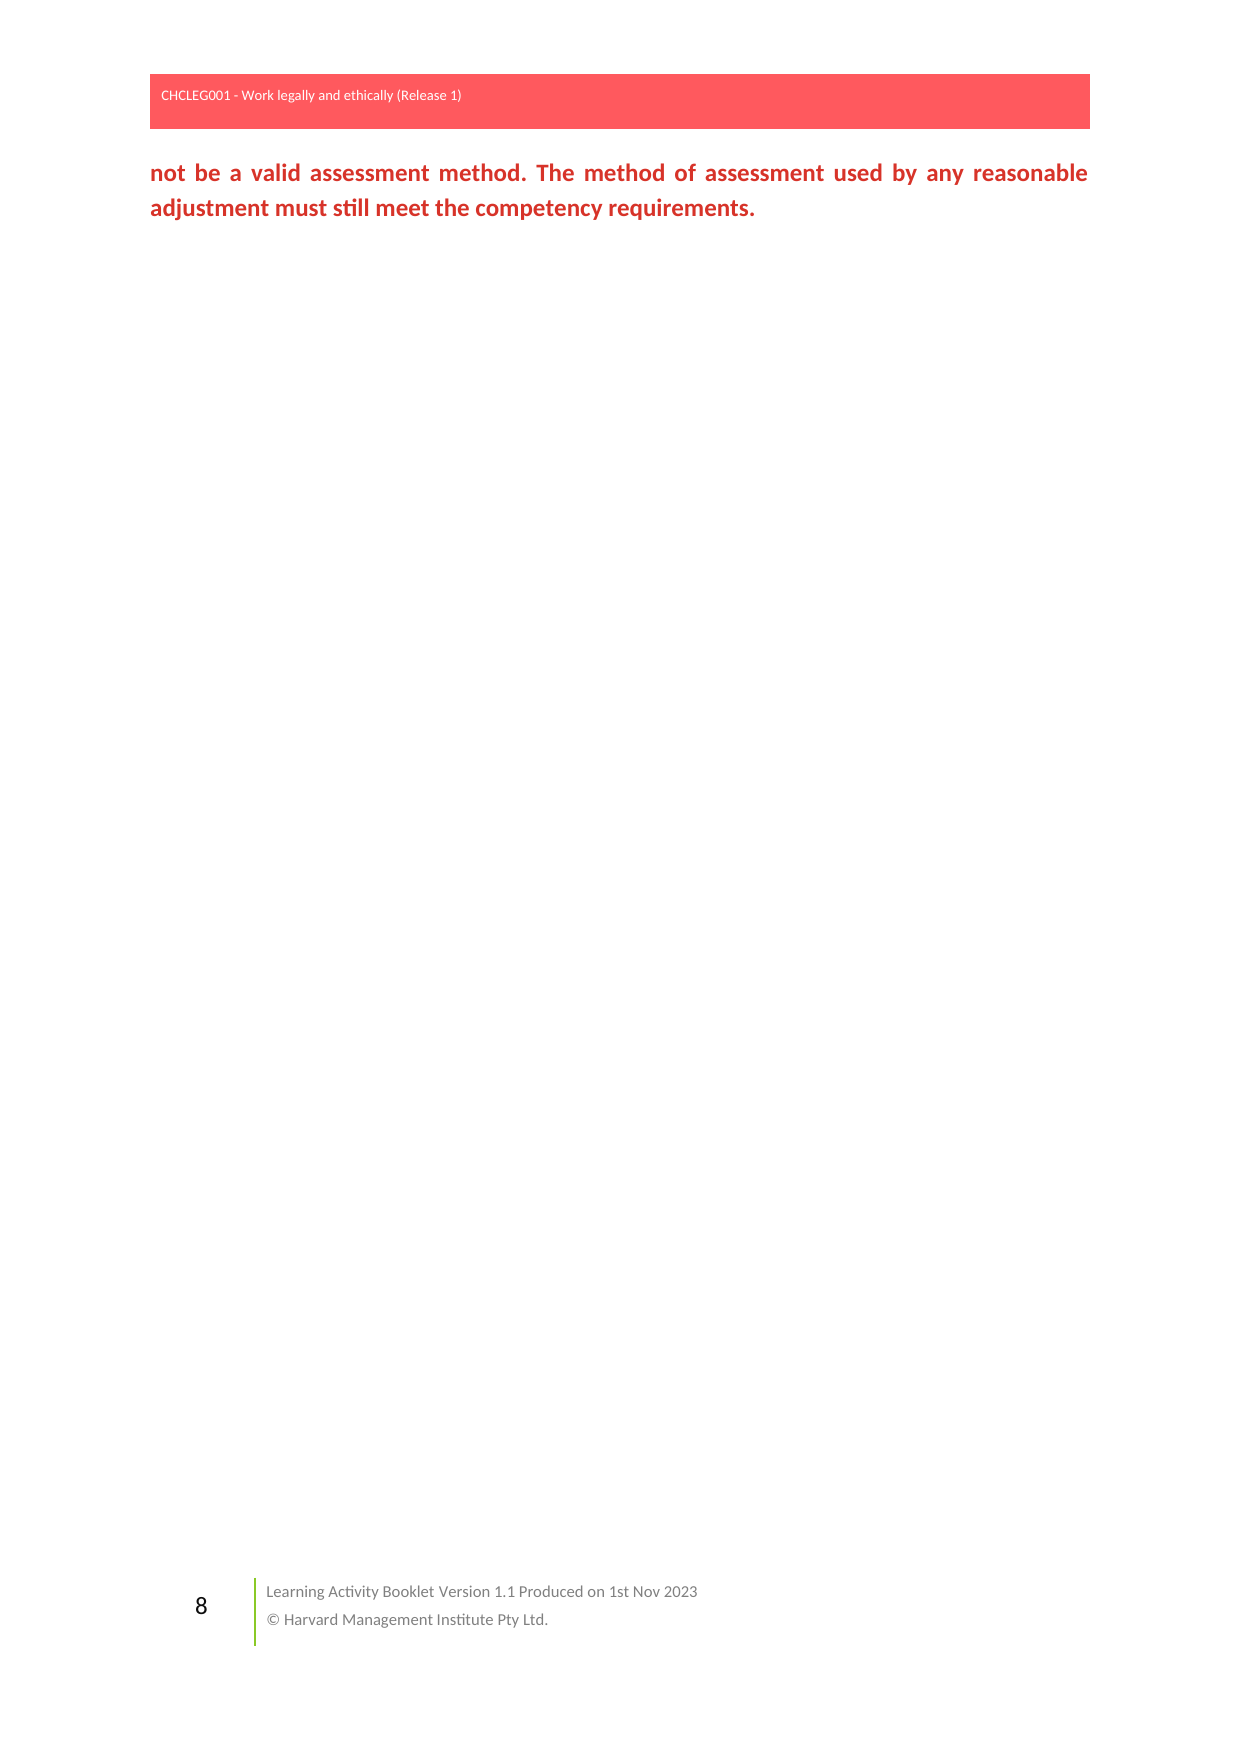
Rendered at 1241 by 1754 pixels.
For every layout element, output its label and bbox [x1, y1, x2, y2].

text [150, 157, 1090, 222]
